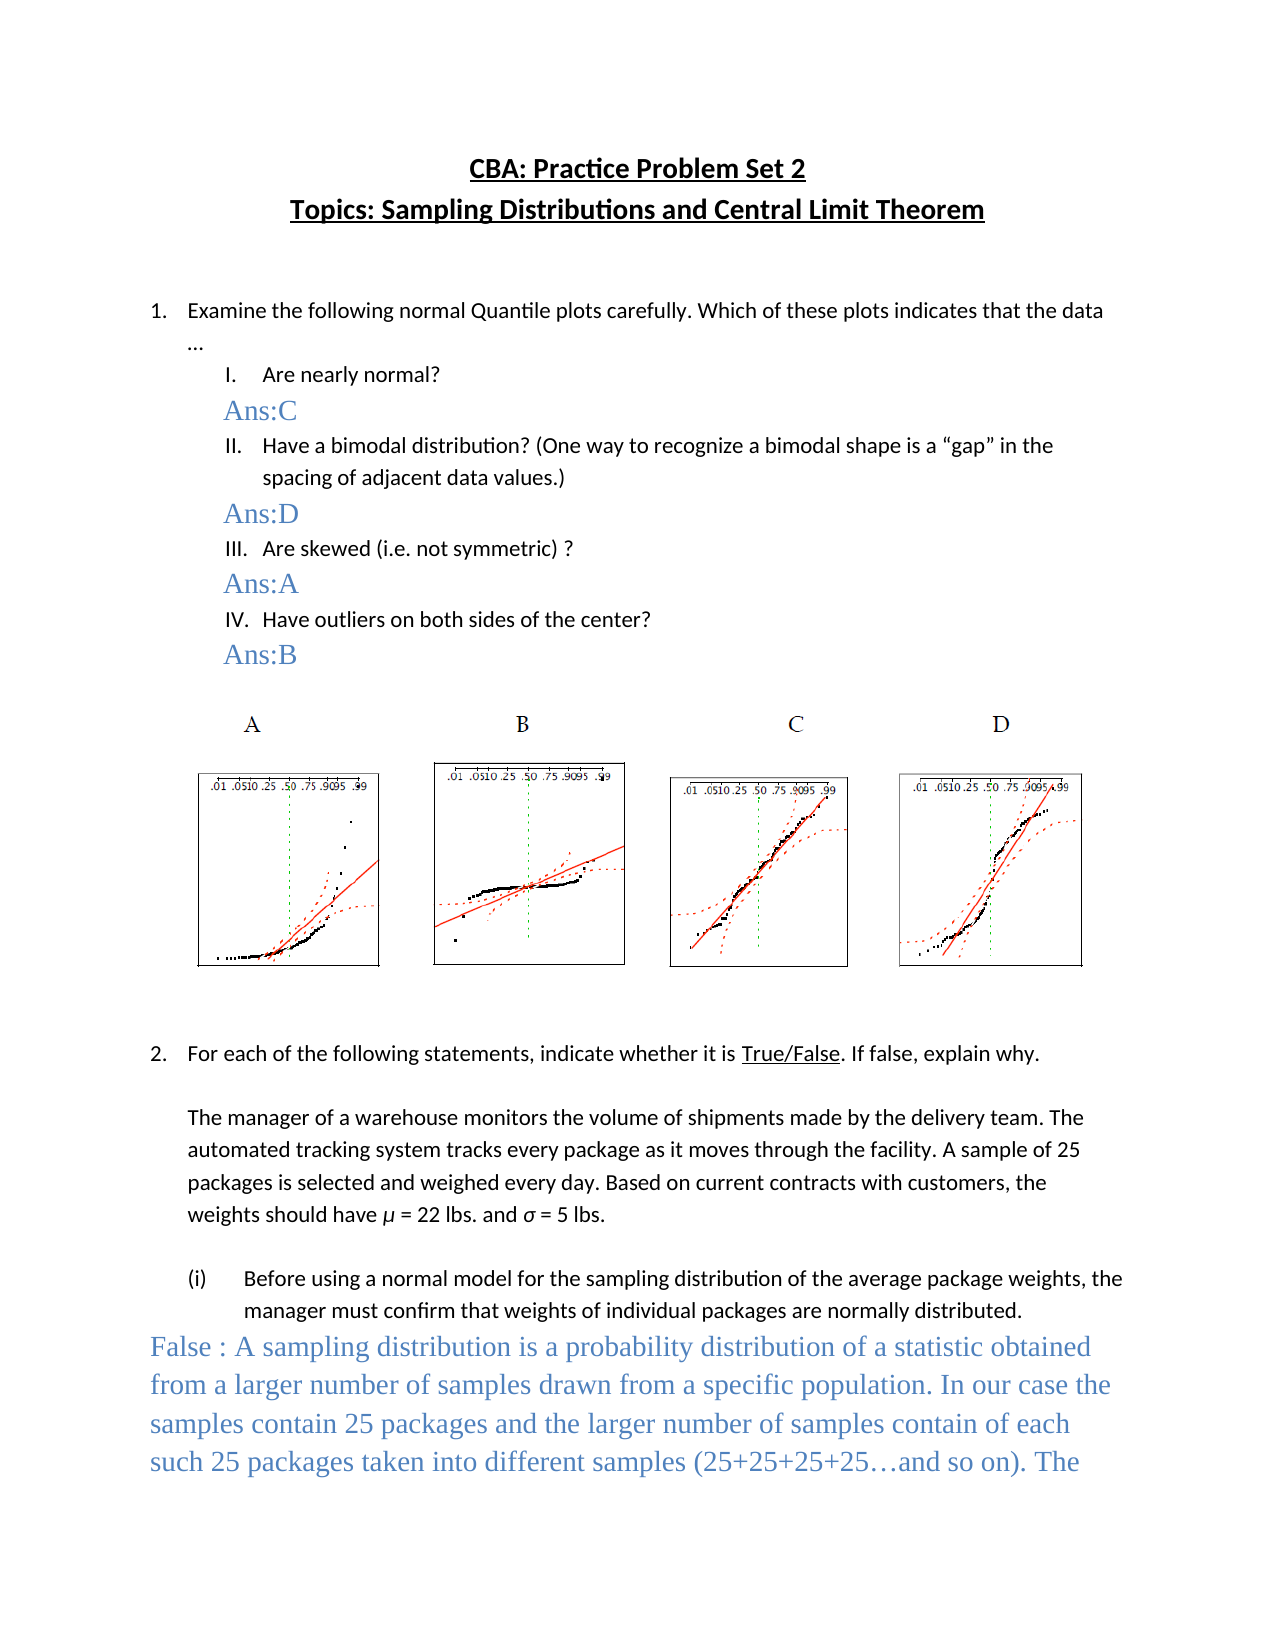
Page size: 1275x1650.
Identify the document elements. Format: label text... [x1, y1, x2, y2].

list Are nearly normal? [225, 361, 1125, 389]
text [150, 1329, 1125, 1478]
list Examine the following normal Quantile plots carefully. Which of these plots indicates that the data … [150, 296, 1125, 356]
list For each of the following statements, indicate whether it is True/False. If false, explain why. [150, 1039, 1125, 1067]
text Ans:A [150, 566, 1125, 600]
text Ans:D [150, 496, 1125, 529]
list Before using a normal model for the sampling distribution of the average package weights, the manager must confirm that weights of individual packages are normally distributed. [187, 1264, 1125, 1324]
list Have a bimodal distribution? (One way to recognize a bimodal shape is a “gap” in the spacing of adjacent data values.) [225, 431, 1125, 492]
text CBA: Practice Problem Set 2 [150, 150, 1125, 186]
text Ans:B [150, 637, 1125, 671]
list Have outliers on both sides of the center? [225, 605, 1125, 633]
text Ans:C [150, 393, 1125, 426]
text The manager of a warehouse monitors the volume of shipments made by the delivery team. The automated tracking system tracks every package as it moves through the facility. A sample of 25 packages is selected and weighed every day. Based on current contracts with customers, the weights should have μ = 22 lbs. and σ = 5 lbs. [187, 1103, 1125, 1228]
text Topics: Sampling Distributions and Central Limit Theorem [150, 191, 1125, 227]
list Are skewed (i.e. not symmetric) ? [225, 534, 1125, 562]
